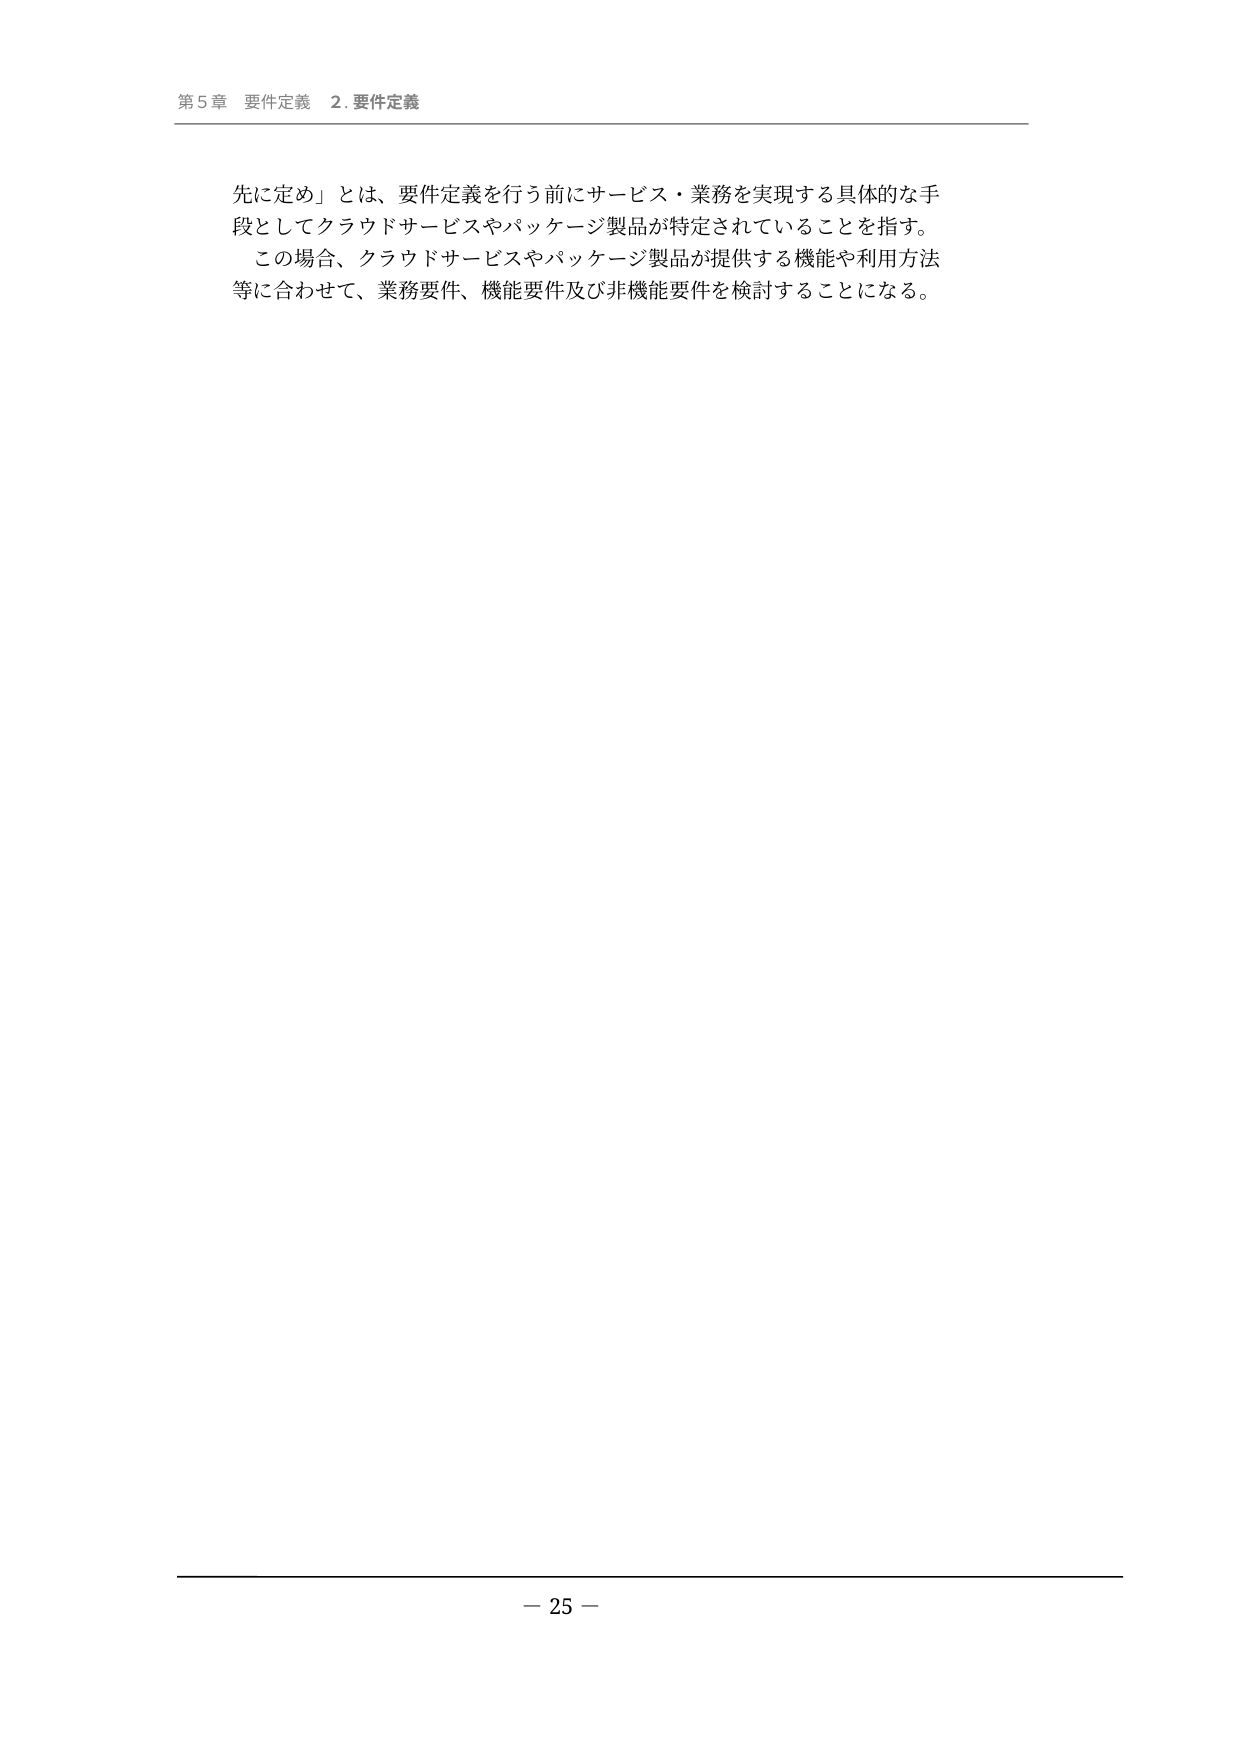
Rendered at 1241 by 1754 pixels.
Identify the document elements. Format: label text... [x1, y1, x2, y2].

text この場合、クラウドサービスやパッケージ製品が提供する機能や利用方法等に合わせて、業務要件、機能要件及び非機能要件を検討することになる。 [232, 242, 945, 305]
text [232, 178, 945, 242]
